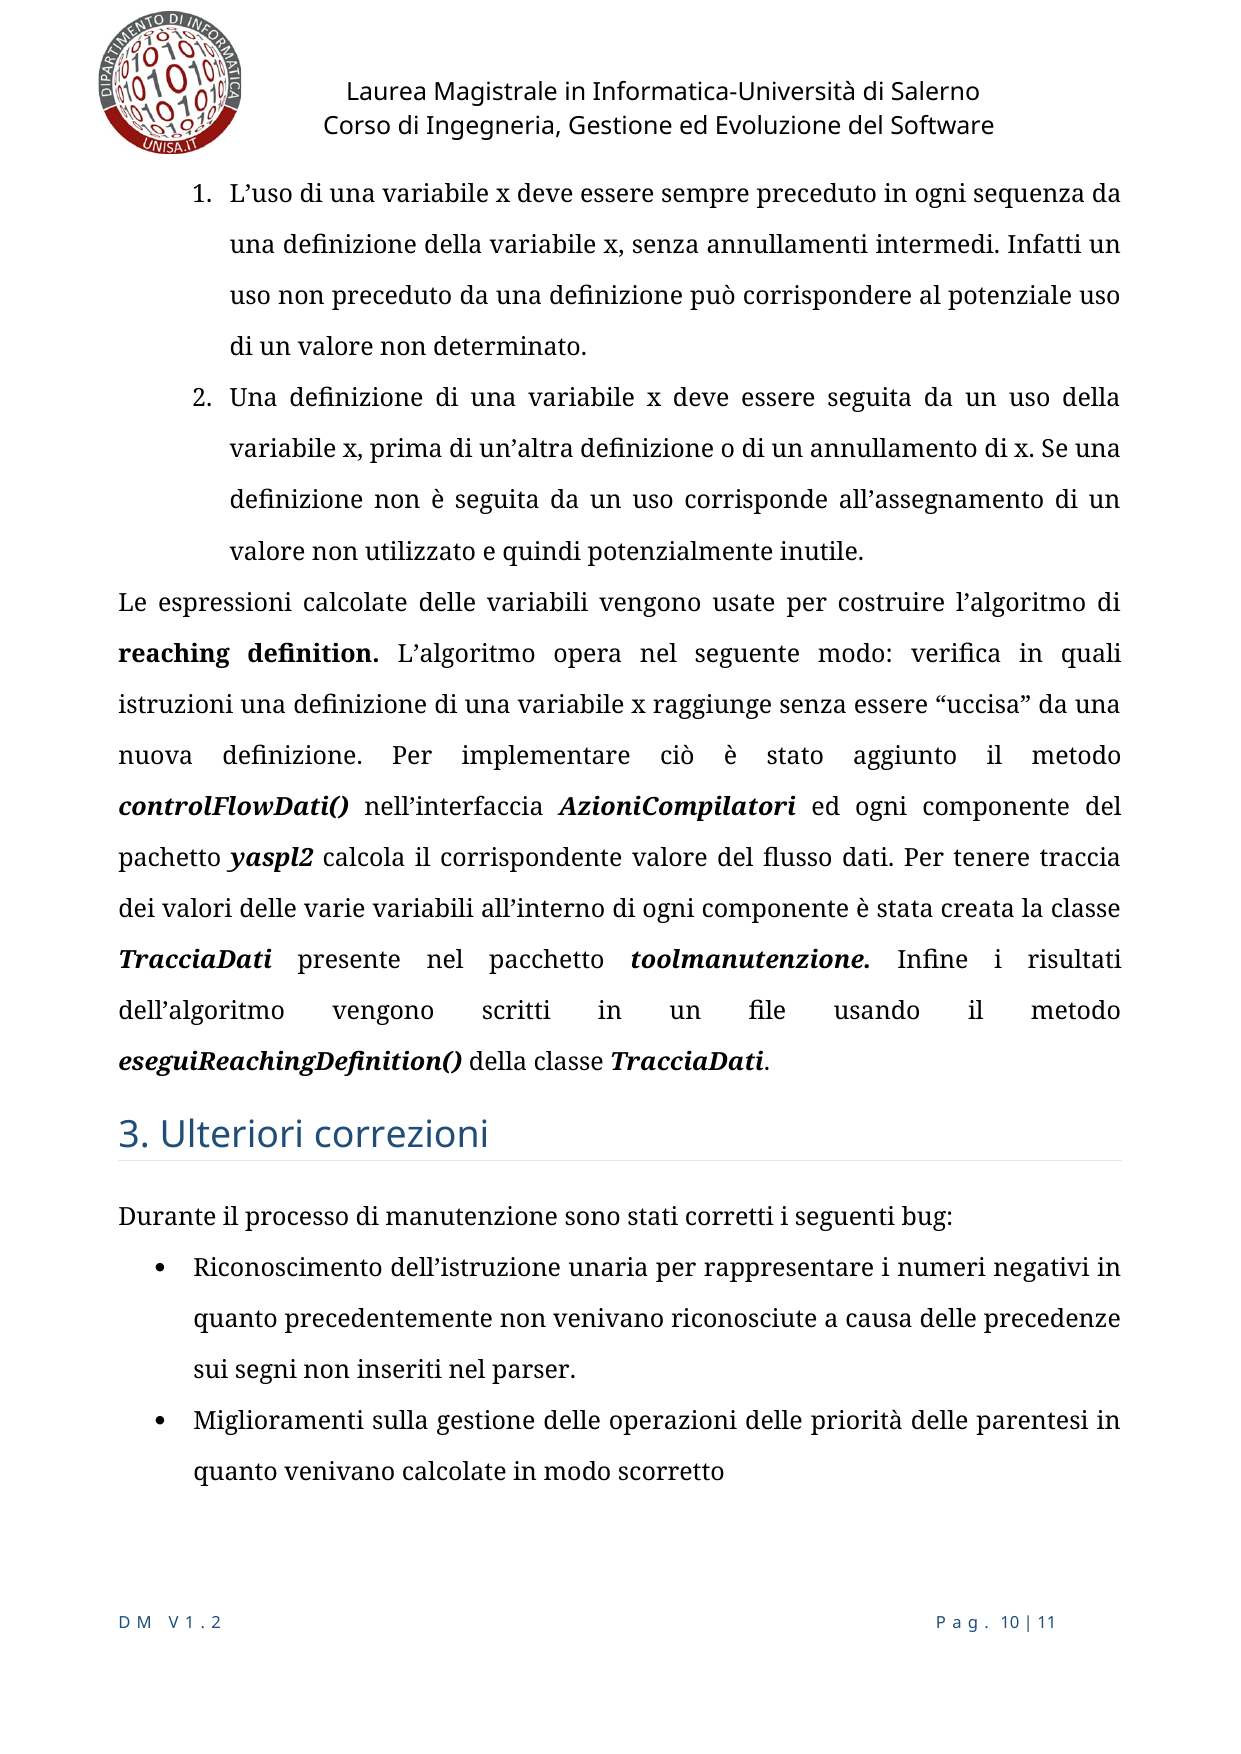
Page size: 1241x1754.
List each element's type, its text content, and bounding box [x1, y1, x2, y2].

list Riconoscimento dell’istruzione unaria per rappresentare i numeri negativi in quanto precedentemente non venivano riconosciute a causa delle precedenze sui segni non inseriti nel parser. [156, 1250, 1122, 1386]
list Una definizione di una variabile x deve essere seguita da un uso della variabile x, prima di un’altra definizione o di un annullamento di x. Se una definizione non è seguita da un uso corrisponde all’assegnamento di un valore non utilizzato e quindi potenzialmente inutile. [192, 380, 1122, 567]
text Durante il processo di manutenzione sono stati corretti i seguenti bug: [118, 1199, 1122, 1233]
list Miglioramenti sulla gestione delle operazioni delle priorità delle parentesi in quanto venivano calcolate in modo scorretto [156, 1403, 1122, 1488]
text Le espressioni calcolate delle variabili vengono usate per costruire l’algoritmo di reaching definition. L’algoritmo opera nel seguente modo: verifica in quali istruzioni una definizione di una variabile x raggiunge senza essere “uccisa” da una nuova definizione. Per implementare ciò è stato aggiunto il metodo controlFlowDati() nell’interfaccia AzioniCompilatori ed ogni componente del pachetto yaspl2 calcola il corrispondente valore del flusso dati. Per tenere traccia dei valori delle varie variabili all’interno di ogni componente è stata creata la classe TracciaDati presente nel pacchetto toolmanutenzione. Infine i risultati dell’algoritmo vengono scritti in un file usando il metodo eseguiReachingDefinition() della classe TracciaDati. [118, 584, 1122, 1078]
list L’uso di una variabile x deve essere sempre preceduto in ogni sequenza da una definizione della variabile x, senza annullamenti intermedi. Infatti un uso non preceduto da una definizione può corrispondere al potenziale uso di un valore non determinato. [192, 176, 1122, 363]
text 3. Ulteriori correzioni [118, 1107, 1122, 1160]
picture [98, 11, 242, 154]
